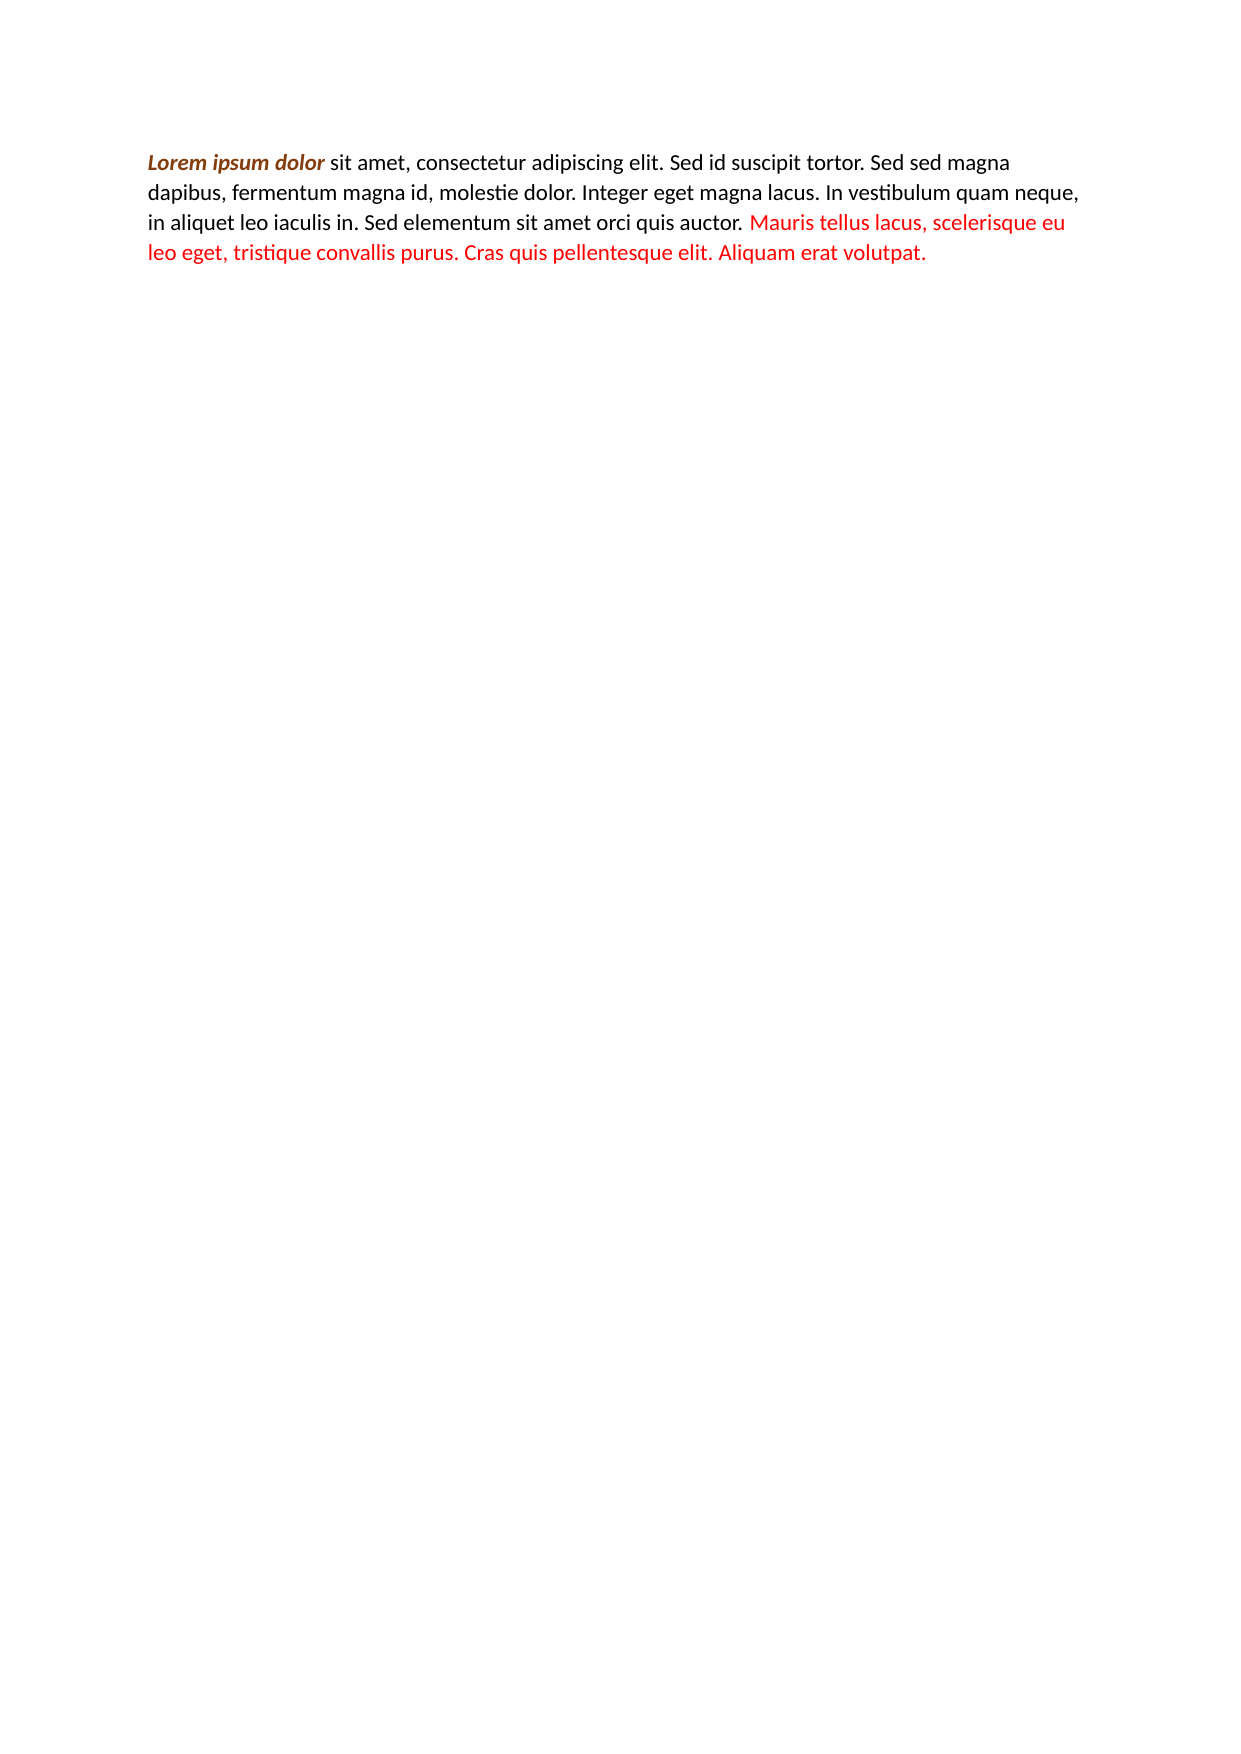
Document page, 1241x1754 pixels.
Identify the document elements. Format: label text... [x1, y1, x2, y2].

text Lorem ipsum dolor sit amet, consectetur adipiscing elit. Sed id suscipit tortor. Sed sed magna dapibus, fermentum magna id, molestie dolor. Integer eget magna lacus. In vestibulum quam neque, in aliquet leo iaculis in. Sed elementum sit amet orci quis auctor. Mauris tellus lacus, scelerisque eu leo eget, tristique convallis purus. Cras quis pellentesque elit. Aliquam erat volutpat. [148, 148, 1093, 266]
